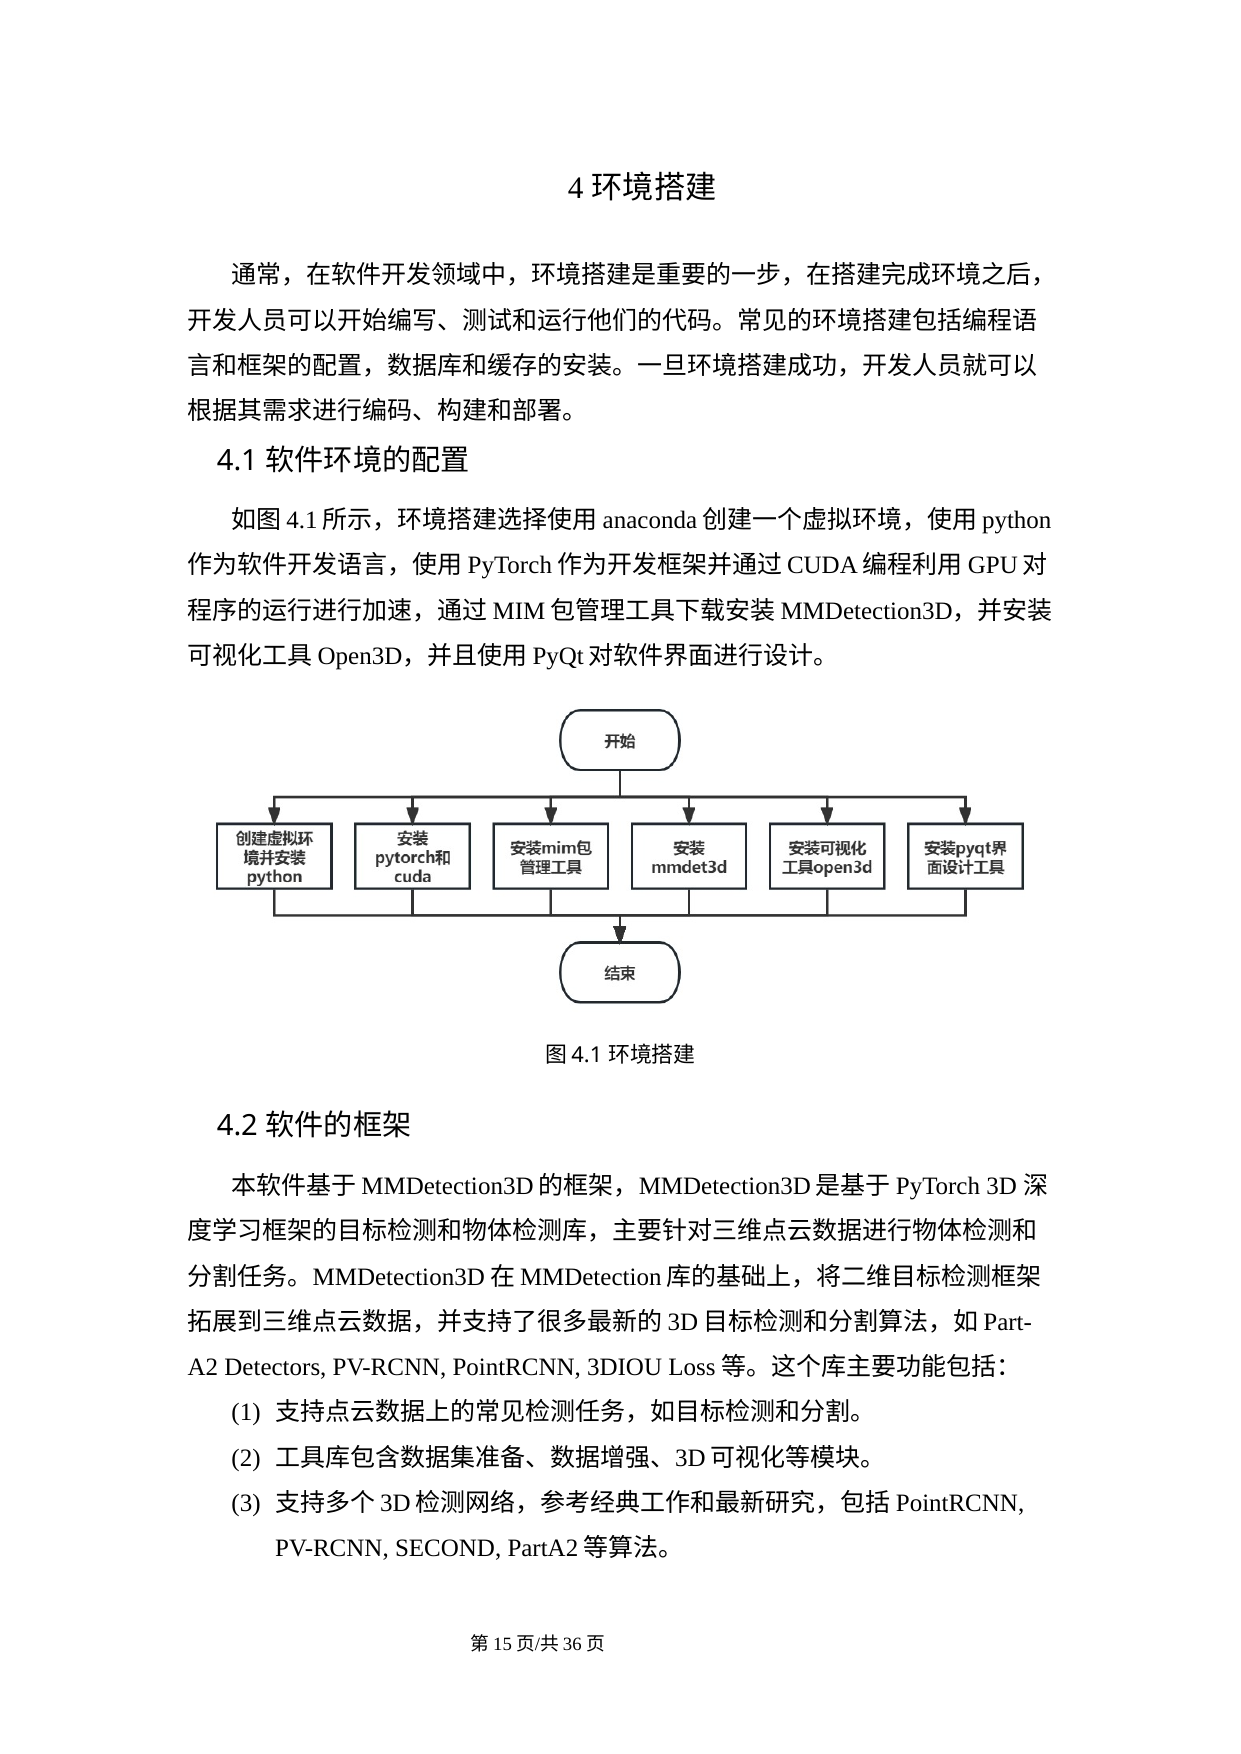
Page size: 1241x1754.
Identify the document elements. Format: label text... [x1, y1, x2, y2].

text 图4.1 环境搭建 [187, 1037, 1053, 1069]
subtitle 4 环境搭建 [187, 162, 1053, 207]
list 支持点云数据上的常见检测任务，如目标检测和分割。 [231, 1392, 1053, 1428]
subtitle 4.1 软件环境的配置 [187, 436, 1053, 478]
picture [187, 681, 1052, 1031]
subtitle 4.2 软件的框架 [187, 1102, 1053, 1144]
list 工具库包含数据集准备、数据增强、3D可视化等模块。 [231, 1437, 1053, 1473]
text 通常，在软件开发领域中，环境搭建是重要的一步，在搭建完成环境之后，开发人员可以开始编写、测试和运行他们的代码。常见的环境搭建包括编程语言和框架的配置，数据库和缓存的安装。一旦环境搭建成功，开发人员就可以根据其需求进行编码、构建和部署。 [187, 255, 1053, 427]
text 如图4.1所示，环境搭建选择使用anaconda创建一个虚拟环境，使用python作为软件开发语言，使用PyTorch作为开发框架并通过CUDA编程利用GPU对程序的运行进行加速，通过MIM包管理工具下载安装MMDetection3D，并安装可视化工具Open3D，并且使用PyQt对软件界面进行设计。 [187, 500, 1053, 672]
list 支持多个3D检测网络，参考经典工作和最新研究，包括PointRCNN, PV-RCNN, SECOND, PartA2等算法。 [231, 1482, 1053, 1564]
text 本软件基于MMDetection3D的框架，MMDetection3D是基于PyTorch 3D 深度学习框架的目标检测和物体检测库，主要针对三维点云数据进行物体检测和分割任务。MMDetection3D在MMDetection库的基础上，将二维目标检测框架拓展到三维点云数据，并支持了很多最新的3D目标检测和分割算法，如Part-A2 Detectors, PV-RCNN, PointRCNN, 3DIOU Loss等。这个库主要功能包括： [187, 1165, 1053, 1383]
